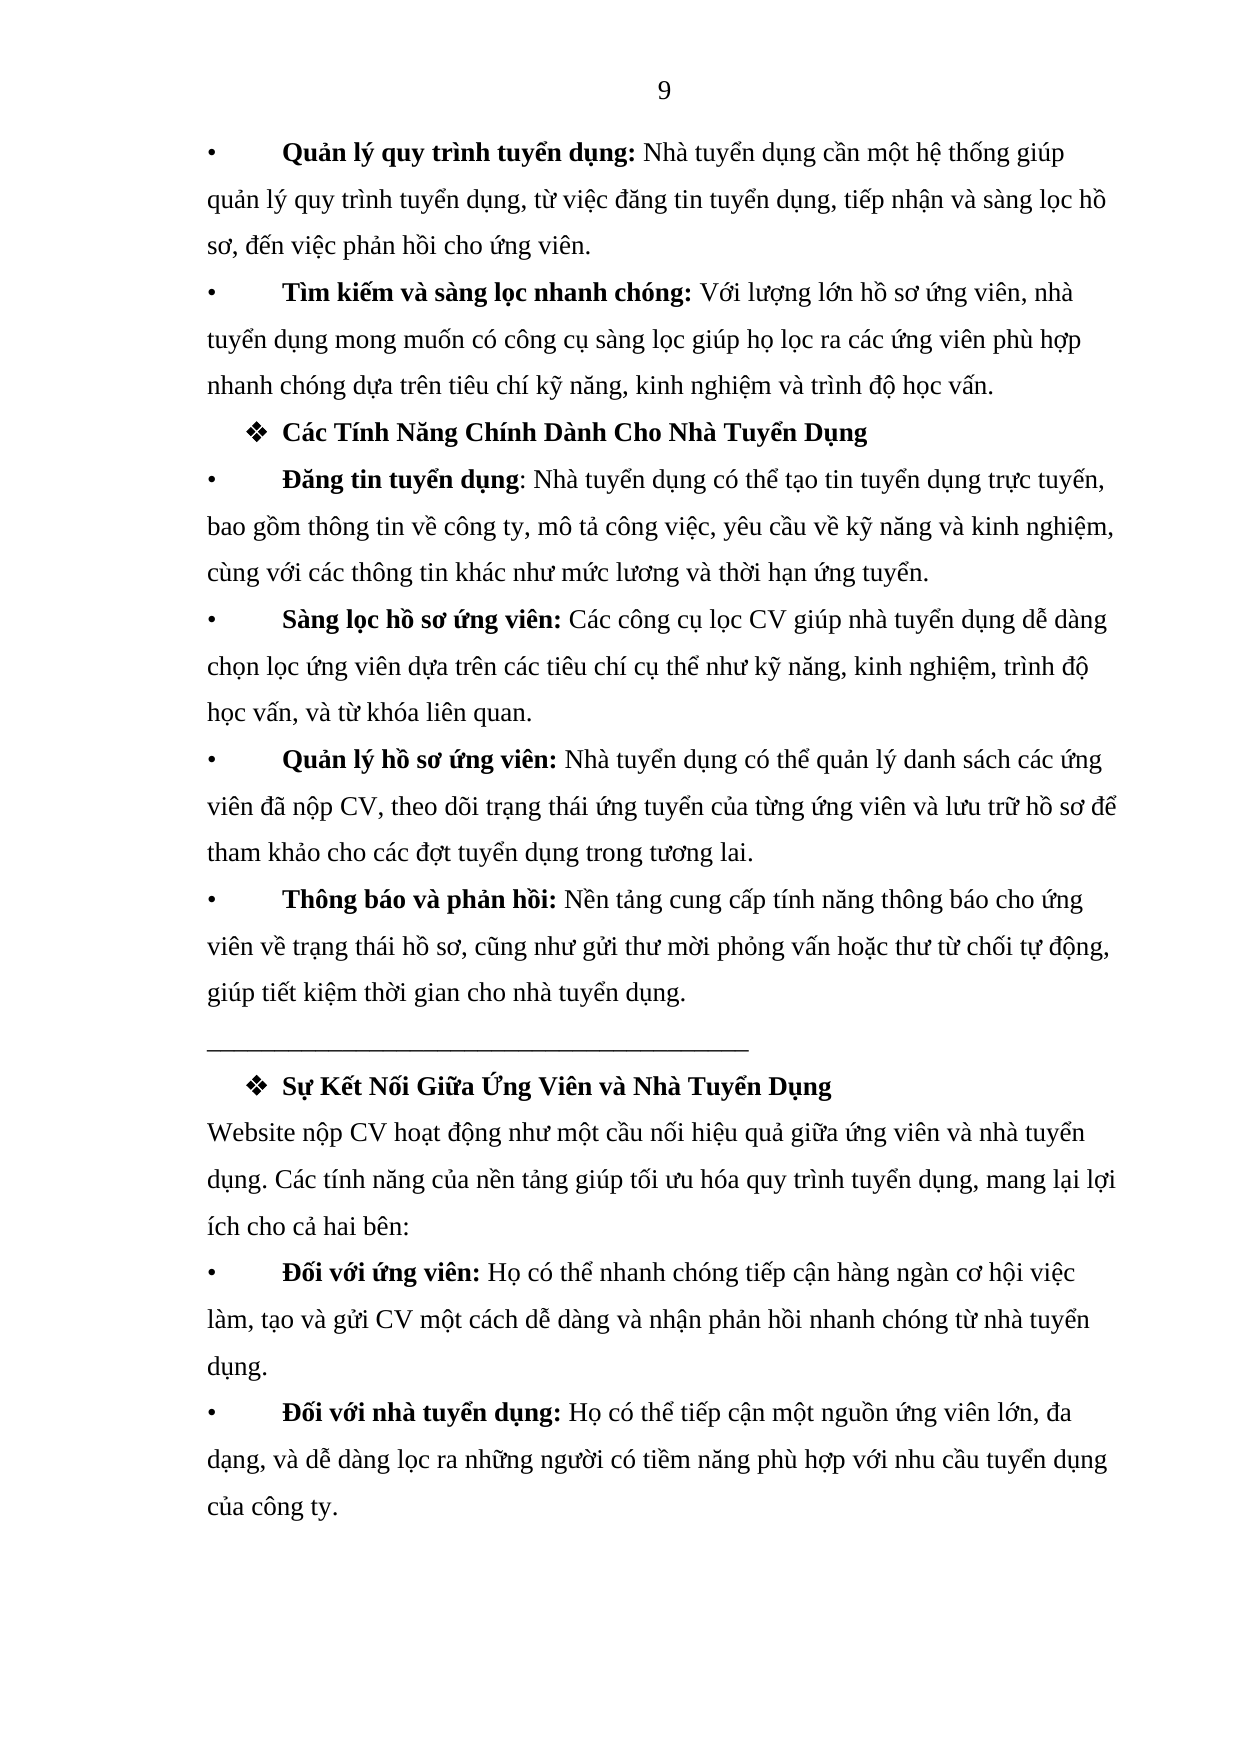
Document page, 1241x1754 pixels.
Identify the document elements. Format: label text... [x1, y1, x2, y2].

text • Thông báo và phản hồi: Nền tảng cung cấp tính năng thông báo cho ứng viên về trạng thái hồ sơ, cũng như gửi thư mời phỏng vấn hoặc thư từ chối tự động, giúp tiết kiệm thời gian cho nhà tuyển dụng. [207, 883, 1122, 1007]
text ________________________________________ [207, 1023, 1122, 1054]
list Sự Kết Nối Giữa Ứng Viên và Nhà Tuyển Dụng [244, 1069, 1122, 1101]
text Website nộp CV hoạt động như một cầu nối hiệu quả giữa ứng viên và nhà tuyển dụng. Các tính năng của nền tảng giúp tối ưu hóa quy trình tuyển dụng, mang lại lợi ích cho cả hai bên: [207, 1116, 1122, 1241]
text • Tìm kiếm và sàng lọc nhanh chóng: Với lượng lớn hồ sơ ứng viên, nhà tuyển dụng mong muốn có công cụ sàng lọc giúp họ lọc ra các ứng viên phù hợp nhanh chóng dựa trên tiêu chí kỹ năng, kinh nghiệm và trình độ học vấn. [207, 276, 1122, 401]
text • Đăng tin tuyển dụng: Nhà tuyển dụng có thể tạo tin tuyển dụng trực tuyến, bao gồm thông tin về công ty, mô tả công việc, yêu cầu về kỹ năng và kinh nghiệm, cùng với các thông tin khác như mức lương và thời hạn ứng tuyển. [207, 463, 1122, 587]
text • Quản lý quy trình tuyển dụng: Nhà tuyển dụng cần một hệ thống giúp quản lý quy trình tuyển dụng, từ việc đăng tin tuyển dụng, tiếp nhận và sàng lọc hồ sơ, đến việc phản hồi cho ứng viên. [207, 136, 1122, 261]
text • Đối với nhà tuyển dụng: Họ có thể tiếp cận một nguồn ứng viên lớn, đa dạng, và dễ dàng lọc ra những người có tiềm năng phù hợp với nhu cầu tuyển dụng của công ty. [207, 1396, 1122, 1521]
text • Sàng lọc hồ sơ ứng viên: Các công cụ lọc CV giúp nhà tuyển dụng dễ dàng chọn lọc ứng viên dựa trên các tiêu chí cụ thể như kỹ năng, kinh nghiệm, trình độ học vấn, và từ khóa liên quan. [207, 603, 1122, 727]
list Các Tính Năng Chính Dành Cho Nhà Tuyển Dụng [244, 416, 1122, 447]
text • Đối với ứng viên: Họ có thể nhanh chóng tiếp cận hàng ngàn cơ hội việc làm, tạo và gửi CV một cách dễ dàng và nhận phản hồi nhanh chóng từ nhà tuyển dụng. [207, 1256, 1122, 1381]
text • Quản lý hồ sơ ứng viên: Nhà tuyển dụng có thể quản lý danh sách các ứng viên đã nộp CV, theo dõi trạng thái ứng tuyển của từng ứng viên và lưu trữ hồ sơ để tham khảo cho các đợt tuyển dụng trong tương lai. [207, 743, 1122, 867]
